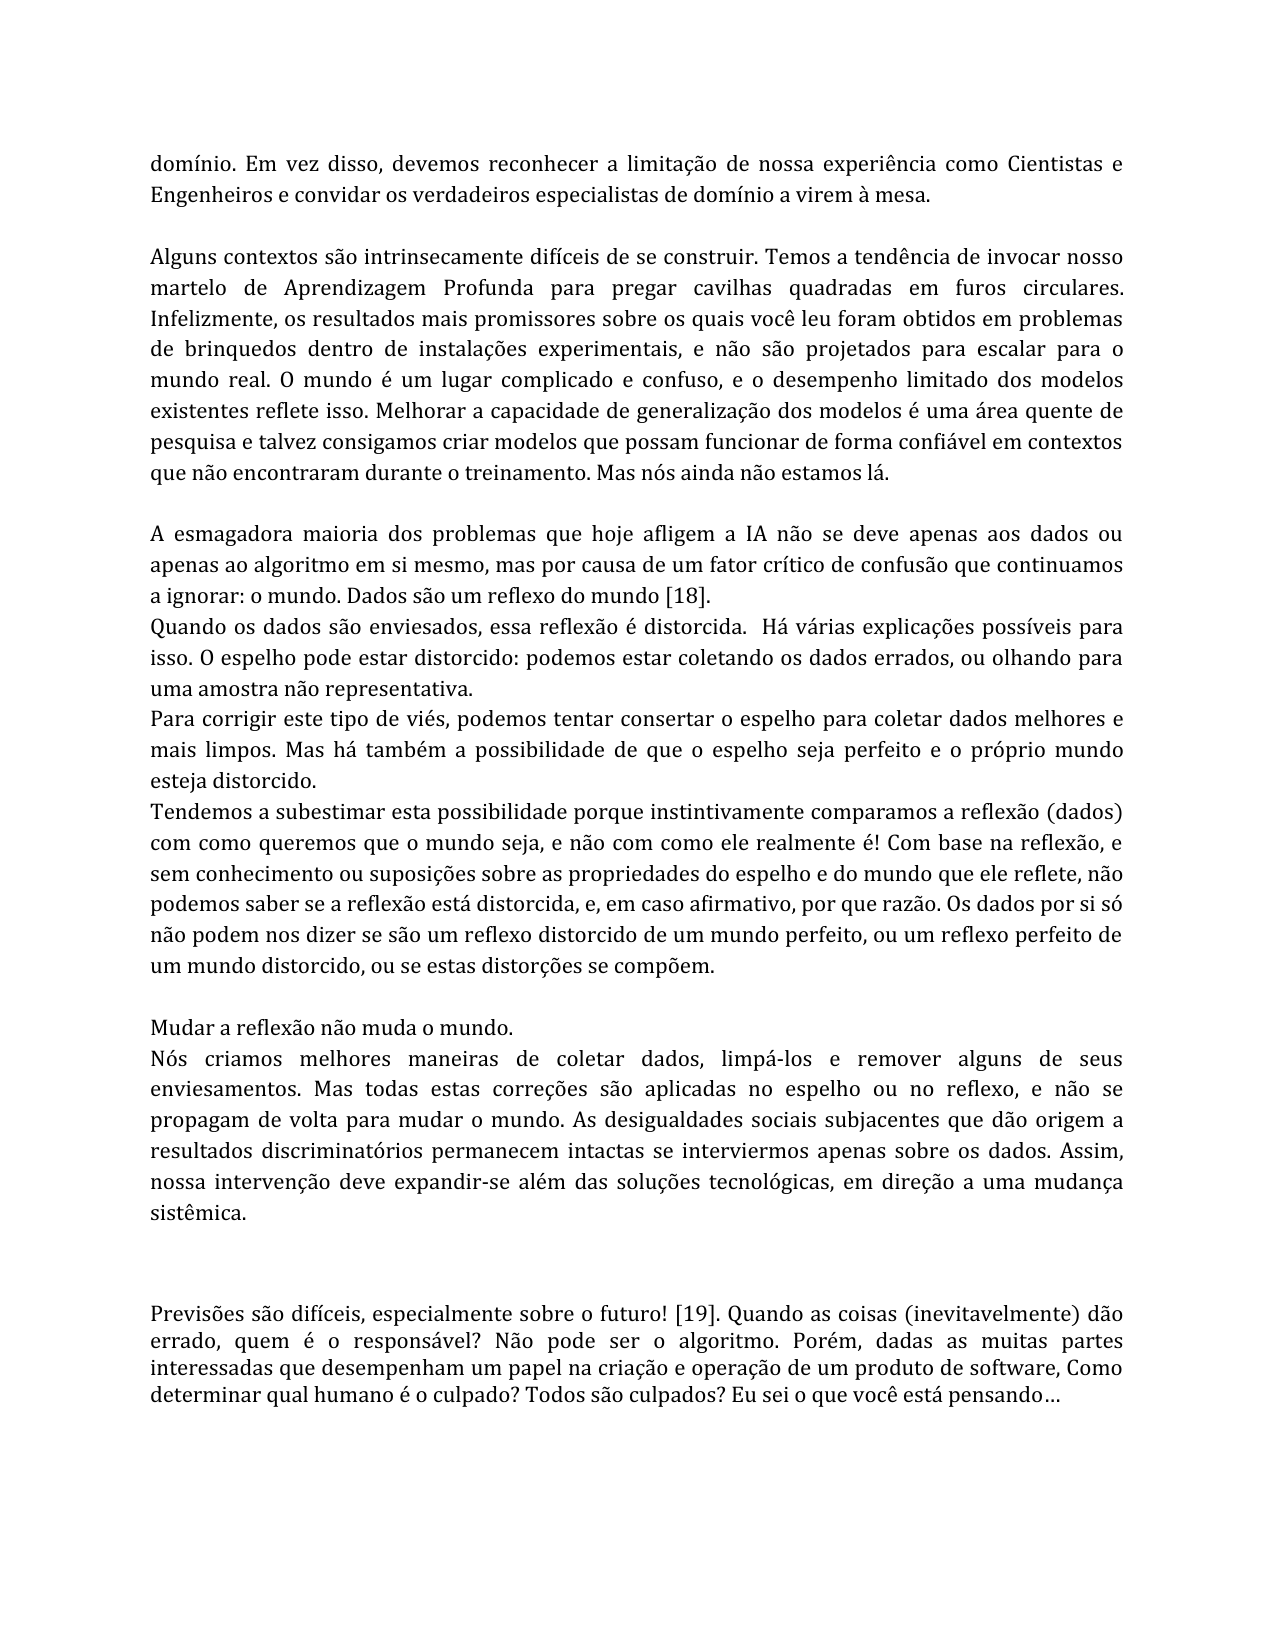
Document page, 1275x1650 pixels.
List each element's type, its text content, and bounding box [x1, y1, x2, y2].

text Tendemos a subestimar esta possibilidade porque instintivamente comparamos a reflexão (dados) com como queremos que o mundo seja, e não com como ele realmente é! Com base na reflexão, e sem conhecimento ou suposições sobre as propriedades do espelho e do mundo que ele reflete, não podemos saber se a reflexão está distorcida, e, em caso afirmativo, por que razão. Os dados por si só não podem nos dizer se são um reflexo distorcido de um mundo perfeito, ou um reflexo perfeito de um mundo distorcido, ou se estas distorções se compõem. [150, 797, 1125, 978]
text Quando os dados são enviesados, essa reflexão é distorcida. Há várias explicações possíveis para isso. O espelho pode estar distorcido: podemos estar coletando os dados errados, ou olhando para uma amostra não representativa. [150, 612, 1125, 701]
text Para corrigir este tipo de viés, podemos tentar consertar o espelho para coletar dados melhores e mais limpos. Mas há também a possibilidade de que o espelho seja perfeito e o próprio mundo esteja distorcido. [150, 705, 1125, 793]
text Alguns contextos são intrinsecamente difíceis de se construir. Temos a tendência de invocar nosso martelo de Aprendizagem Profunda para pregar cavilhas quadradas em furos circulares. Infelizmente, os resultados mais promissores sobre os quais você leu foram obtidos em problemas de brinquedos dentro de instalações experimentais, e não são projetados para escalar para o mundo real. O mundo é um lugar complicado e confuso, e o desempenho limitado dos modelos existentes reflete isso. Melhorar a capacidade de generalização dos modelos é uma área quente de pesquisa e talvez consigamos criar modelos que possam funcionar de forma confiável em contextos que não encontraram durante o treinamento. Mas nós ainda não estamos lá. [150, 242, 1125, 485]
text Previsões são difíceis, especialmente sobre o futuro! [19]. Quando as coisas (inevitavelmente) dão errado, quem é o responsável? Não pode ser o algoritmo. Porém, dadas as muitas partes interessadas que desempenham um papel na criação e operação de um produto de software, Como determinar qual humano é o culpado? Todos são culpados? Eu sei o que você está pensando… [150, 1299, 1125, 1407]
text Mudar a reflexão não muda o mundo. [150, 1013, 1125, 1040]
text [150, 150, 1125, 208]
text Nós criamos melhores maneiras de coletar dados, limpá-los e remover alguns de seus enviesamentos. Mas todas estas correções são aplicadas no espelho ou no reflexo, e não se propagam de volta para mudar o mundo. As desigualdades sociais subjacentes que dão origem a resultados discriminatórios permanecem intactas se interviermos apenas sobre os dados. Assim, nossa intervenção deve expandir-se além das soluções tecnológicas, em direção a uma mudança sistêmica. [150, 1044, 1125, 1225]
text A esmagadora maioria dos problemas que hoje afligem a IA não se deve apenas aos dados ou apenas ao algoritmo em si mesmo, mas por causa de um fator crítico de confusão que continuamos a ignorar: o mundo. Dados são um reflexo do mundo [18]. [150, 520, 1125, 608]
